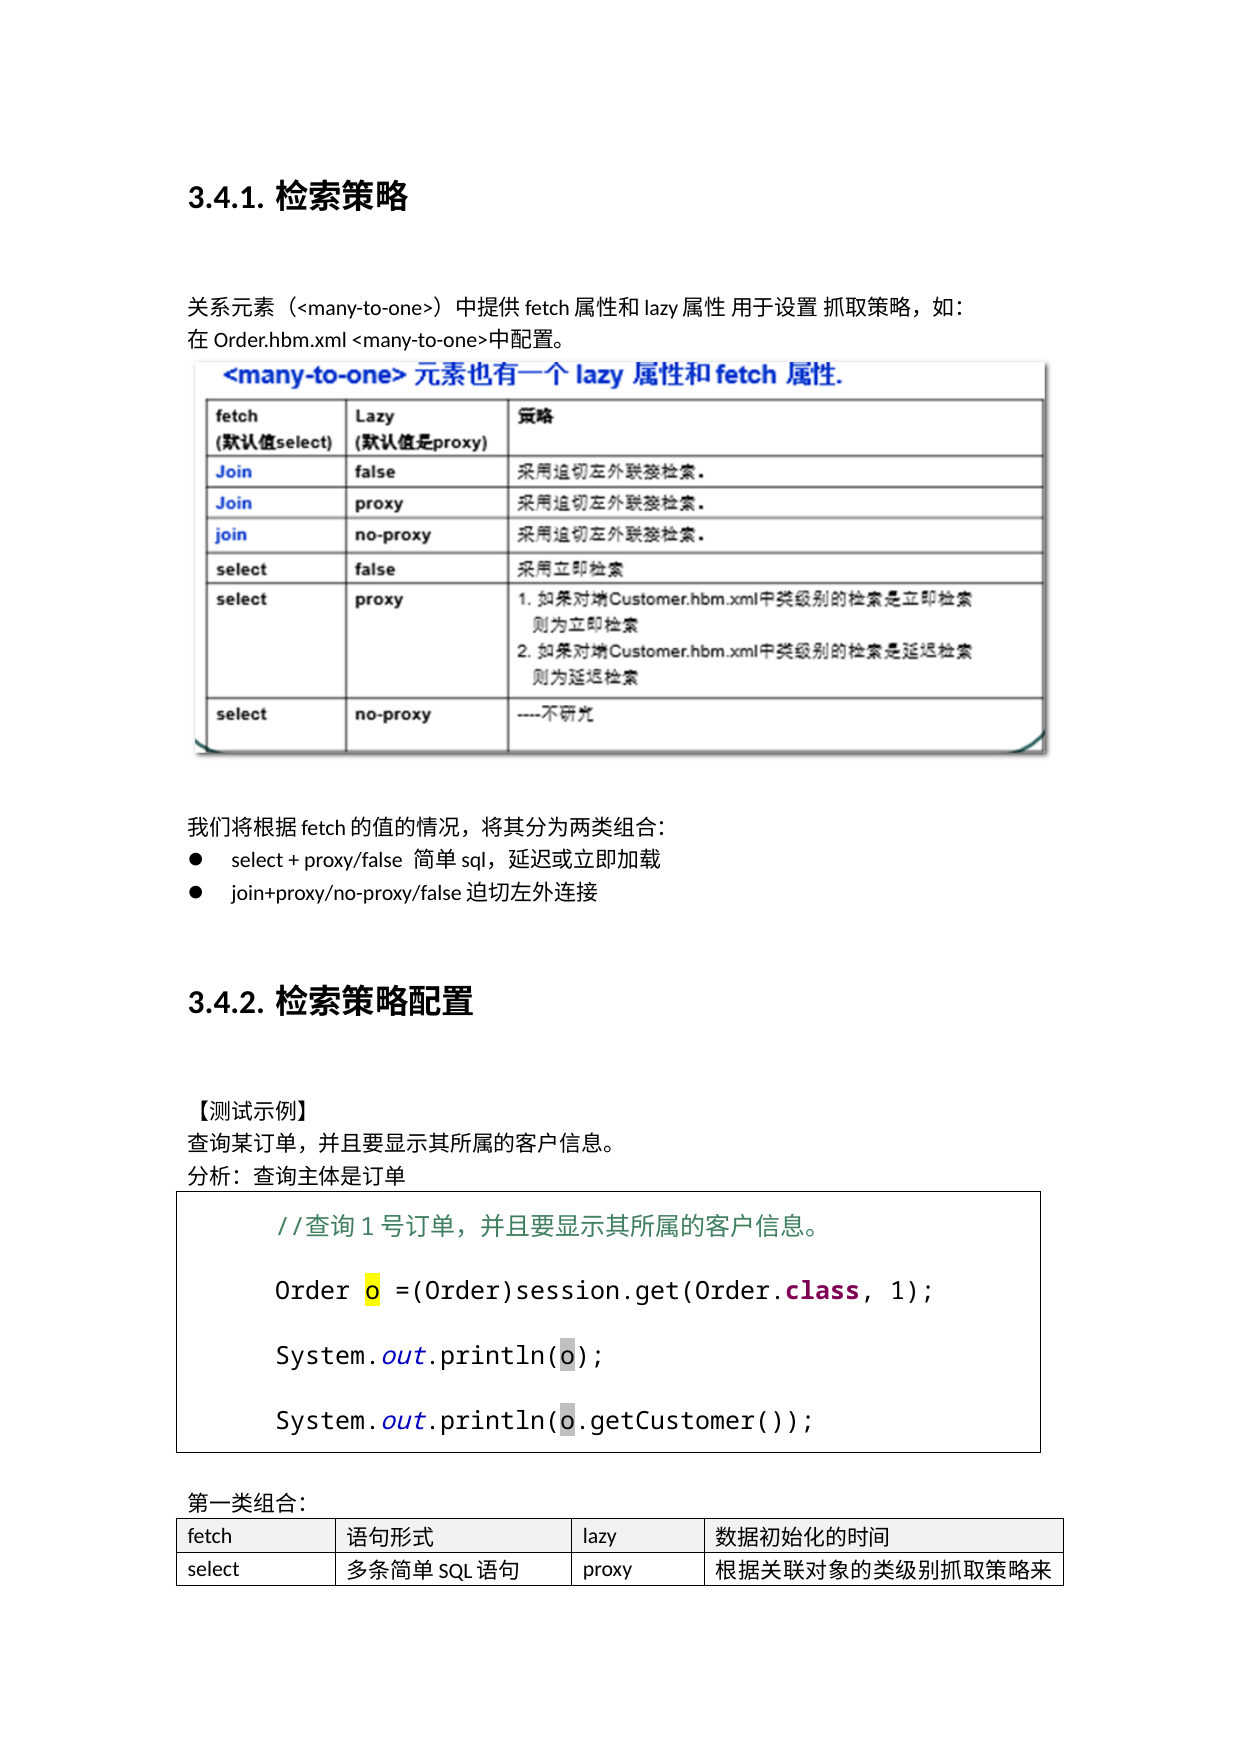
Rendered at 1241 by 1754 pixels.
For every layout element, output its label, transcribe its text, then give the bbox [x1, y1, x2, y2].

table_cell proxy [572, 1553, 704, 1585]
subtitle 检索策略配置 [187, 966, 1053, 1031]
text 分析：查询主体是订单 [187, 1158, 1053, 1191]
subtitle 检索策略 [187, 162, 1053, 227]
table_header //查询1号订单，并且要显示其所属的客户信息。 Order o =(Order)session.get(Order.class, 1); System.out.println(o); System.out.println(o.getCustomer()); [177, 1192, 1040, 1452]
text 查询某订单，并且要显示其所属的客户信息。 [187, 1126, 1053, 1158]
table_header 数据初始化的时间 [705, 1519, 1063, 1552]
table_header fetch [177, 1519, 335, 1552]
list join+proxy/no-proxy/false 迫切左外连接 [187, 874, 1053, 907]
list select + proxy/false 简单sql，延迟或立即加载 [187, 842, 1053, 874]
table_header lazy [572, 1519, 704, 1552]
text 我们将根据fetch的值的情况，将其分为两类组合： [187, 809, 1053, 842]
table_cell select [177, 1553, 335, 1585]
table_cell 多条简单SQL语句 [336, 1553, 571, 1585]
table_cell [705, 1553, 1063, 1585]
picture [187, 354, 1053, 761]
text 在Order.hbm.xml <many-to-one>中配置。 [187, 322, 1053, 354]
text 第一类组合： [187, 1486, 1053, 1518]
text 【测试示例】 [187, 1093, 1053, 1126]
table_header 语句形式 [336, 1519, 571, 1552]
text 关系元素（<many-to-one>）中提供fetch属性和lazy属性 用于设置 抓取策略，如： [187, 289, 1053, 322]
